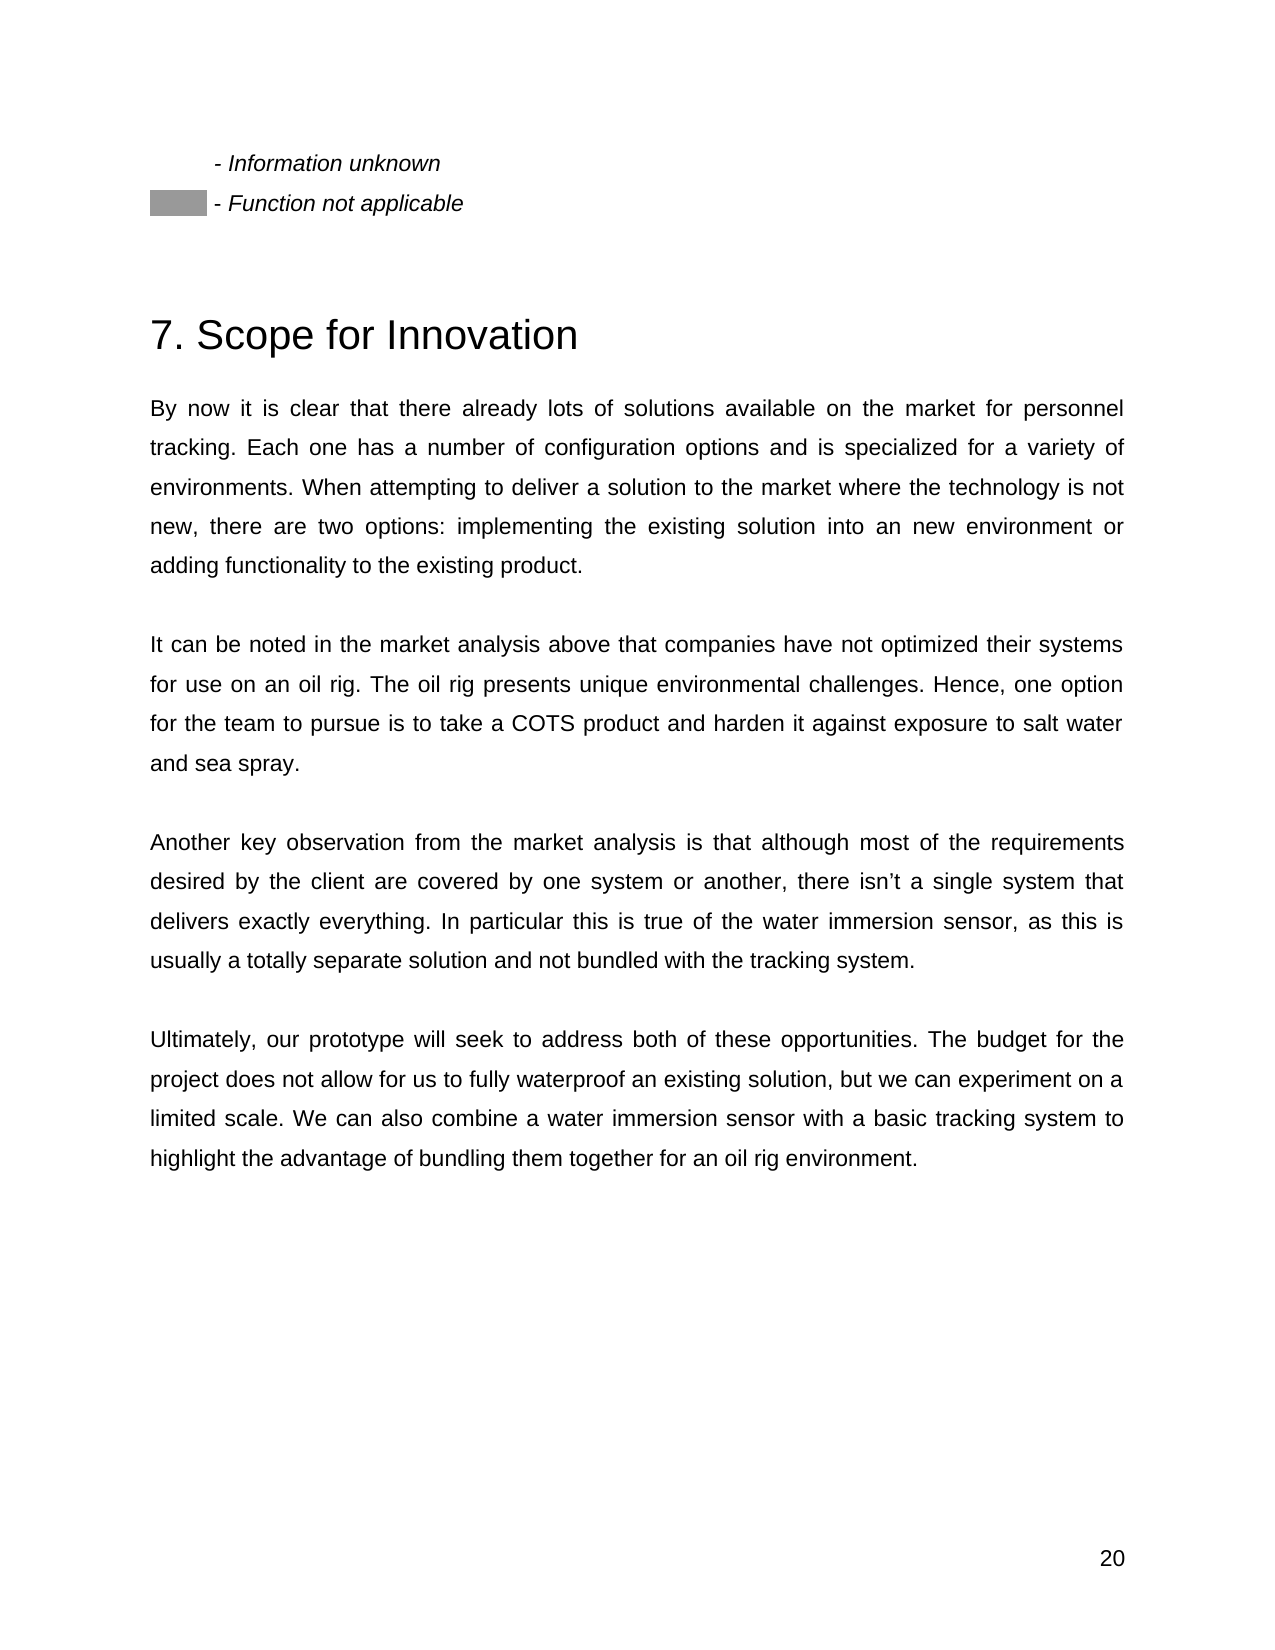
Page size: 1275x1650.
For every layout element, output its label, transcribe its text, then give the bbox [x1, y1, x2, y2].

text By now it is clear that there already lots of solutions available on the market for personnel tracking. Each one has a number of configuration options and is specialized for a variety of environments. When attempting to deliver a solution to the market where the technology is not new, there are two options: implementing the existing solution into an new environment or adding functionality to the existing product. [150, 394, 1125, 579]
text Ultimately, our prototype will seek to address both of these opportunities. The budget for the project does not allow for us to fully waterproof an existing solution, but we can experiment on a limited scale. We can also combine a water immersion sensor with a basic tracking system to highlight the advantage of bundling them together for an oil rig environment. [150, 1026, 1125, 1171]
text It can be noted in the market analysis above that companies have not optimized their systems for use on an oil rig. The oil rig presents unique environmental challenges. Hence, one option for the team to pursue is to take a COTS product and harden it against exposure to salt water and sea spray. [150, 631, 1125, 776]
subtitle 7. Scope for Innovation [150, 310, 1125, 358]
text - Information unknown [207, 150, 1125, 176]
text Another key observation from the market analysis is that although most of the requirements desired by the client are covered by one system or another, there isn’t a single system that delivers exactly everything. In particular this is true of the water immersion sensor, as this is usually a totally separate solution and not bundled with the tracking system. [150, 829, 1125, 973]
text - Function not applicable [150, 189, 1125, 216]
